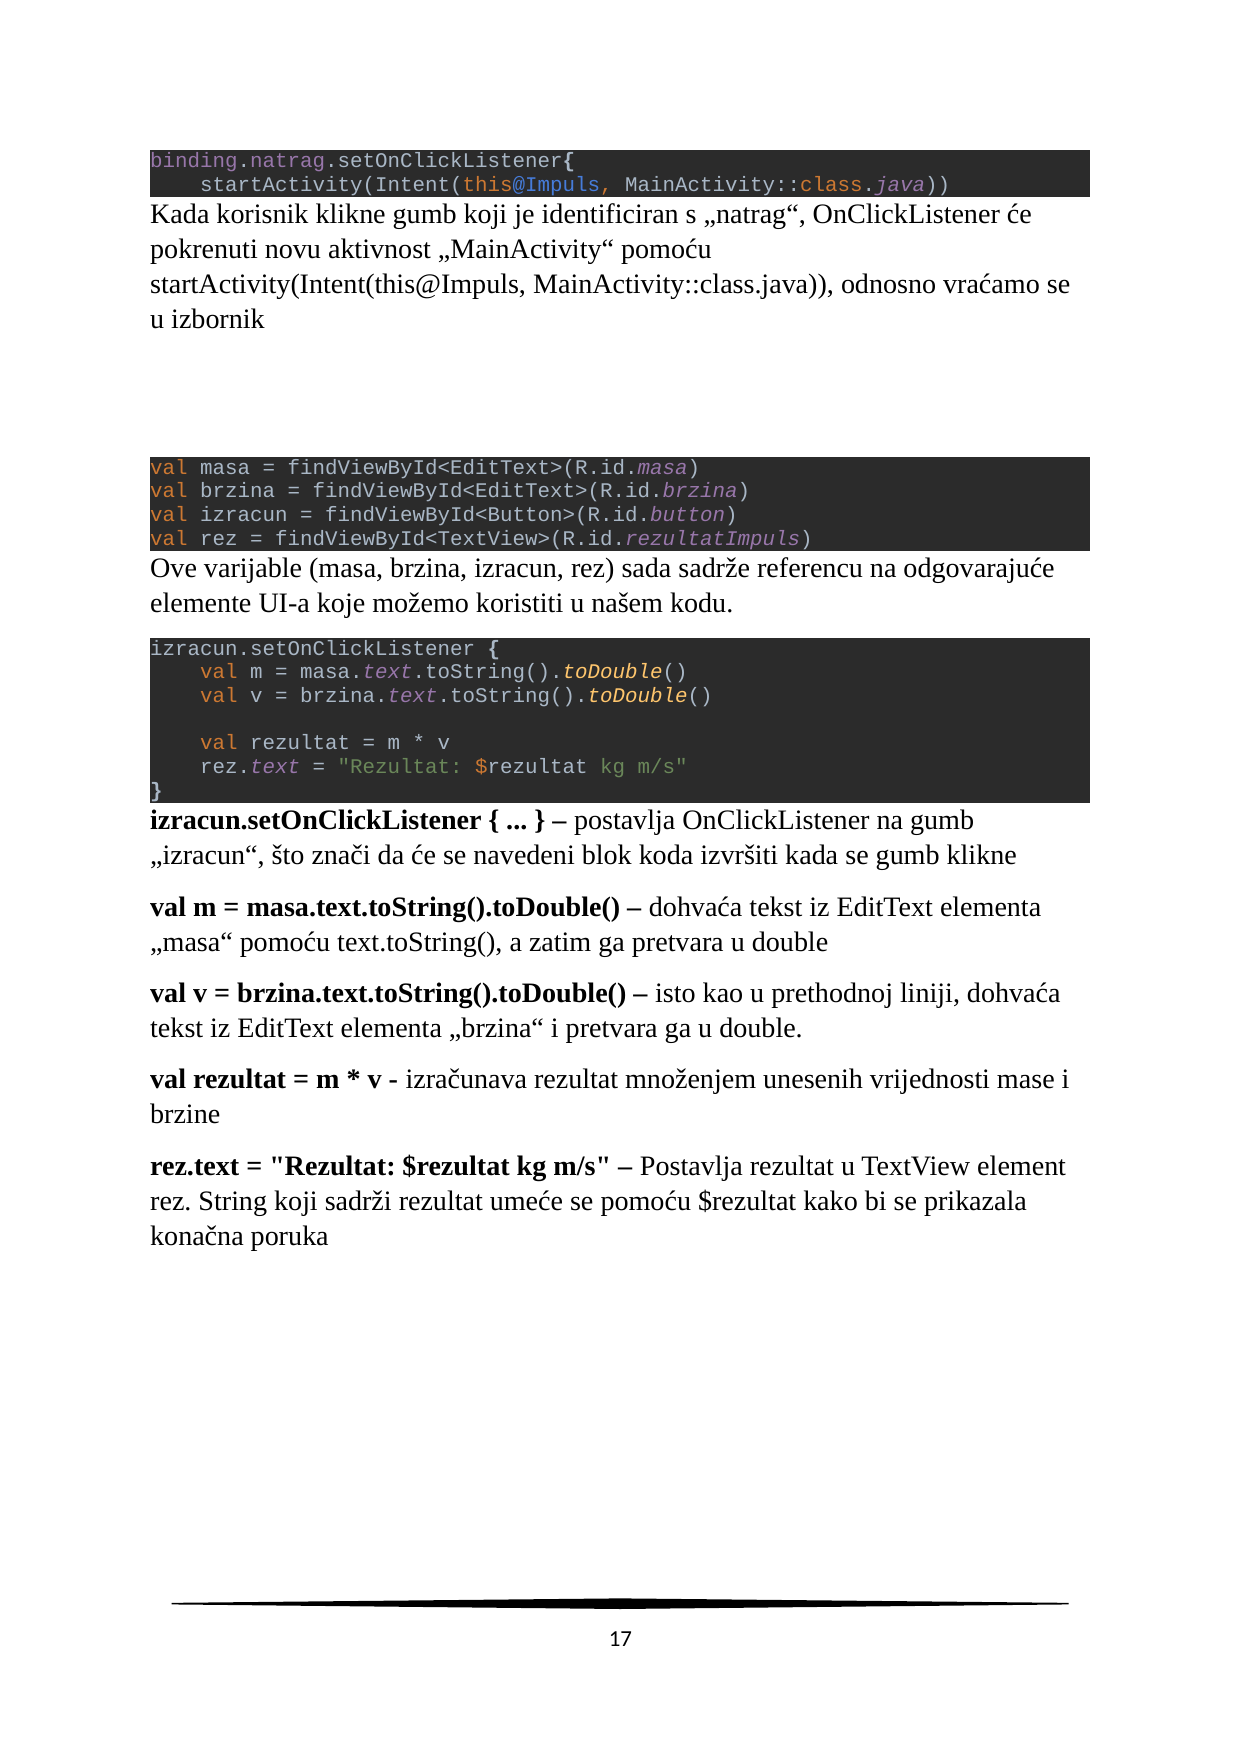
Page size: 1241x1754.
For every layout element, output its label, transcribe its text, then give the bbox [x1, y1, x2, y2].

text val v = brzina.text.toString().toDouble() – isto kao u prethodnoj liniji, dohvaća tekst iz EditText elementa „brzina“ i pretvara ga u double. [150, 976, 1090, 1043]
text izracun.setOnClickListener { ... } – postavlja OnClickListener na gumb „izracun“, što znači da će se navedeni blok koda izvršiti kada se gumb klikne [150, 803, 1090, 871]
text binding.natrag.setOnClickListener{ startActivity(Intent(this@Impuls, MainActivity::class.java)) [150, 150, 1090, 197]
text Ove varijable (masa, brzina, izracun, rez) sada sadrže referencu na odgovarajuće elemente UI-a koje možemo koristiti u našem kodu. [150, 551, 1090, 618]
text val m = masa.text.toString().toDouble() – dohvaća tekst iz EditText elementa „masa“ pomoću text.toString(), a zatim ga pretvara u double [150, 890, 1090, 957]
text val rezultat = m * v - izračunava rezultat množenjem unesenih vrijednosti mase i brzine [150, 1063, 1090, 1130]
text rez.text = "Rezultat: $rezultat kg m/s" – Postavlja rezultat u TextView element rez. String koji sadrži rezultat umeće se pomoću $rezultat kako bi se prikazala konačna poruka [150, 1149, 1090, 1251]
text val masa = findViewById<EditText>(R.id.masa) val brzina = findViewById<EditText>(R.id.brzina) val izracun = findViewById<Button>(R.id.button) val rez = findViewById<TextView>(R.id.rezultatImpuls) [150, 457, 1090, 551]
text Kada korisnik klikne gumb koji je identificiran s „natrag“, OnClickListener će pokrenuti novu aktivnost „MainActivity“ pomoću startActivity(Intent(this@Impuls, MainActivity::class.java)), odnosno vraćamo se u izbornik [150, 197, 1090, 334]
text izracun.setOnClickListener { val m = masa.text.toString().toDouble() val v = brzina.text.toString().toDouble() val rezultat = m * v rez.text = "Rezultat: $rezultat kg m/s" } [150, 638, 1090, 803]
